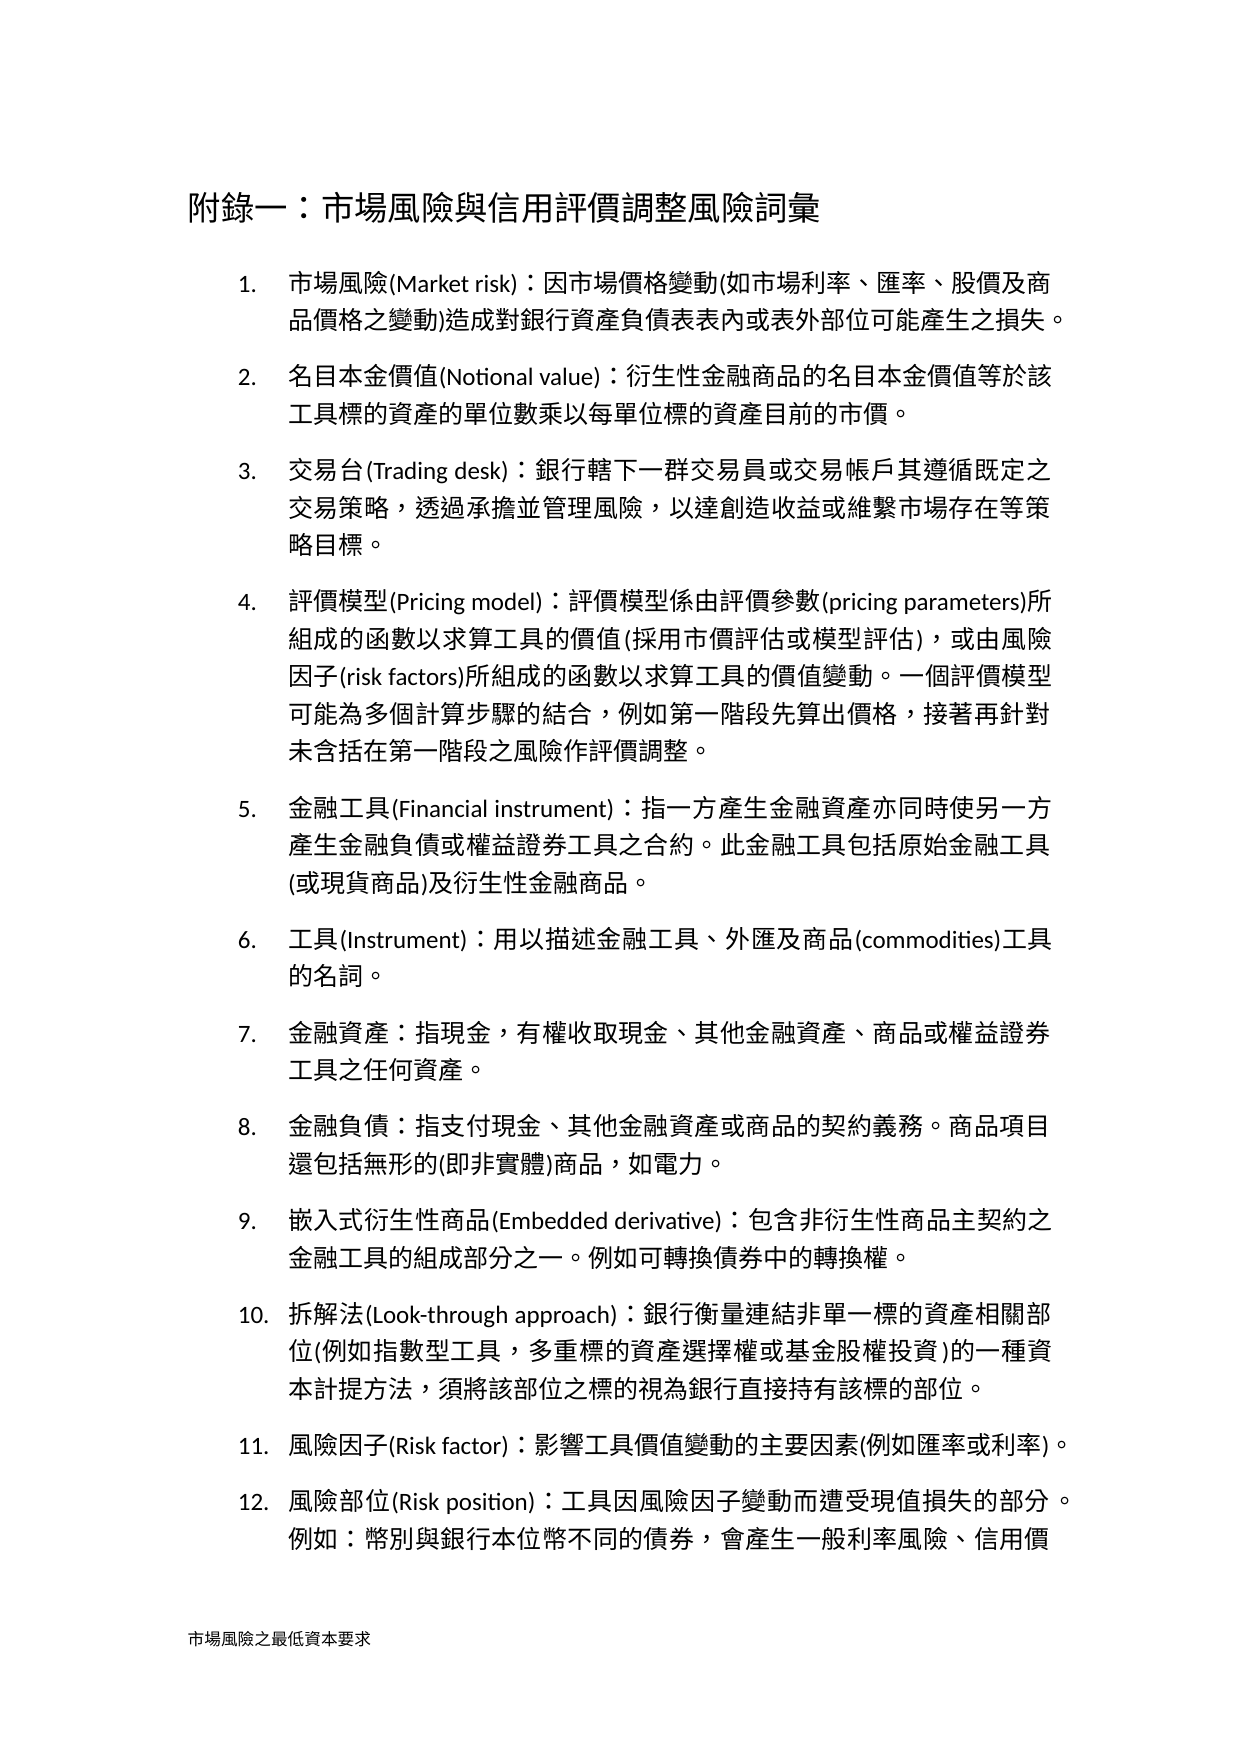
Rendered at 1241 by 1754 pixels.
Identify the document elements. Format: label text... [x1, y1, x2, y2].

text 附錄一：市場風險與信用評價調整風險詞彙 [187, 169, 1053, 244]
list 金融負債：指支付現金、其他金融資產或商品的契約義務。商品項目還包括無形的(即非實體)商品，如電力。 [238, 1106, 1053, 1181]
list 金融資產：指現金，有權收取現金、其他金融資產、商品或權益證券工具之任何資產。 [238, 1012, 1053, 1087]
list 金融工具(Financial instrument)：指一方產生金融資產亦同時使另一方產生金融負債或權益證券工具之合約。此金融工具包括原始金融工具(或現貨商品)及衍生性金融商品。 [238, 787, 1053, 900]
list 交易台(Trading desk)：銀行轄下一群交易員或交易帳戶其遵循既定之交易策略，透過承擔並管理風險，以達創造收益或維繫市場存在等策略目標。 [238, 450, 1053, 562]
list 市場風險(Market risk)：因市場價格變動(如市場利率、匯率、股價及商品價格之變動)造成對銀行資產負債表表內或表外部位可能產生之損失。 [238, 262, 1053, 337]
list 拆解法(Look-through approach)：銀行衡量連結非單一標的資產相關部位(例如指數型工具，多重標的資產選擇權或基金股權投資)的一種資本計提方法，須將該部位之標的視為銀行直接持有該標的部位。 [238, 1294, 1053, 1406]
list 工具(Instrument)：用以描述金融工具、外匯及商品(commodities)工具的名詞。 [238, 919, 1053, 994]
list 評價模型(Pricing model)：評價模型係由評價參數(pricing parameters)所組成的函數以求算工具的價值(採用市價評估或模型評估)，或由風險因子(risk factors)所組成的函數以求算工具的價值變動。一個評價模型可能為多個計算步驟的結合，例如第一階段先算出價格，接著再針對未含括在第一階段之風險作評價調整。 [238, 581, 1053, 769]
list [238, 1481, 1053, 1556]
list 名目本金價值(Notional value)：衍生性金融商品的名目本金價值等於該工具標的資產的單位數乘以每單位標的資產目前的市價。 [238, 356, 1053, 431]
list 風險因子(Risk factor)：影響工具價值變動的主要因素(例如匯率或利率)。 [238, 1425, 1053, 1462]
list 嵌入式衍生性商品(Embedded derivative)：包含非衍生性商品主契約之金融工具的組成部分之一。例如可轉換債券中的轉換權。 [238, 1200, 1053, 1275]
